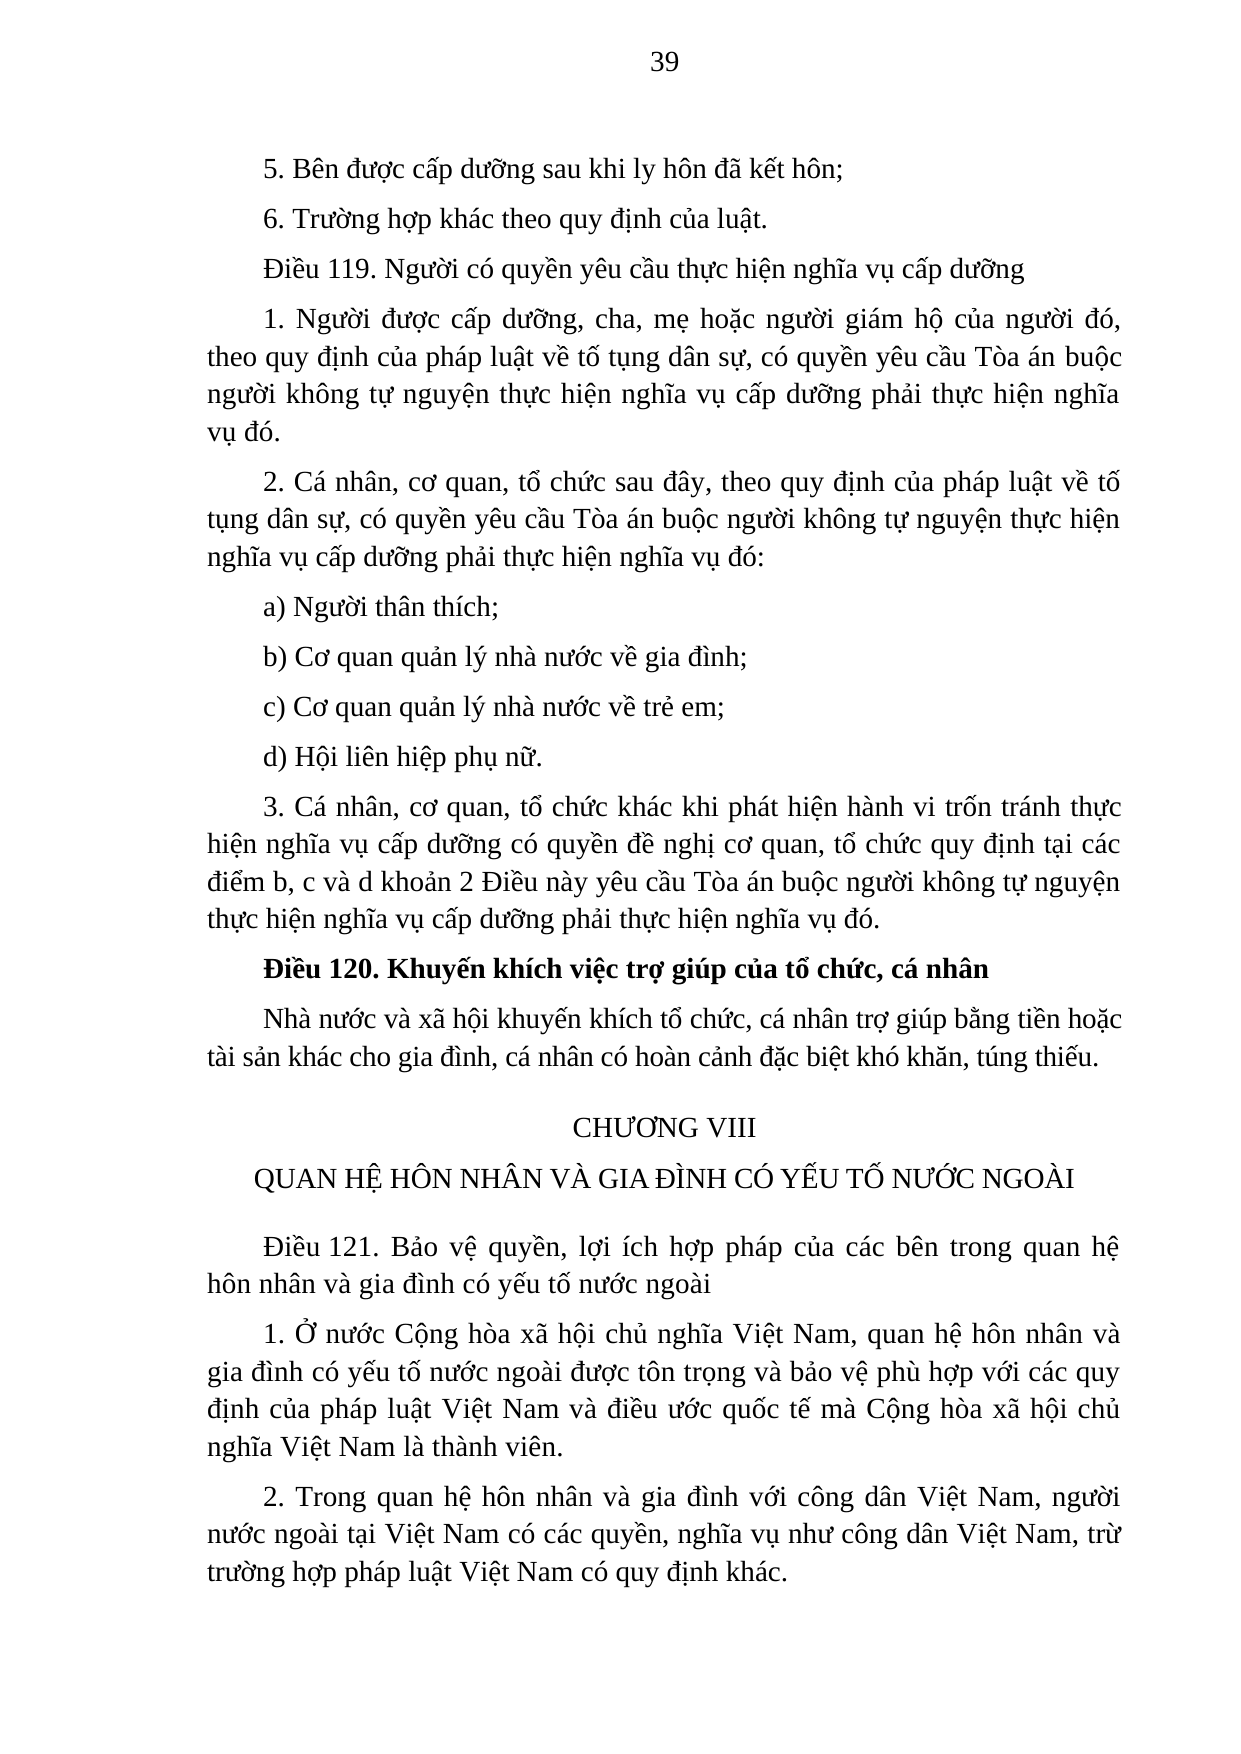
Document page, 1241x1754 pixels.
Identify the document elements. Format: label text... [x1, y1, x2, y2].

subtitle CHƯƠNG VIII [207, 1110, 1122, 1144]
text 1. Ở nước Cộng hòa xã hội chủ nghĩa Việt Nam, quan hệ hôn nhân và gia đình có yếu tố nước ngoài được tôn trọng và bảo vệ phù hợp với các quy định của pháp luật Việt Nam và điều ước quốc tế mà Cộng hòa xã hội chủ nghĩa Việt Nam là thành viên. [207, 1312, 1122, 1462]
text b) Cơ quan quản lý nhà nước về gia đình; [207, 635, 1122, 673]
text 3. Cá nhân, cơ quan, tổ chức khác khi phát hiện hành vi trốn tránh thực hiện nghĩa vụ cấp dưỡng có quyền đề nghị cơ quan, tổ chức quy định tại các điểm b, c và d khoản 2 Điều này yêu cầu Tòa án buộc người không tự nguyện thực hiện nghĩa vụ cấp dưỡng phải thực hiện nghĩa vụ đó. [207, 785, 1122, 935]
text 2. Trong quan hệ hôn nhân và gia đình với công dân Việt Nam, người nước ngoài tại Việt Nam có các quyền, nghĩa vụ như công dân Việt Nam, trừ trường hợp pháp luật Việt Nam có quy định khác. [207, 1475, 1122, 1587]
text 6. Trường hợp khác theo quy định của luật. [207, 198, 1122, 235]
text Điều 120. Khuyến khích việc trợ giúp của tổ chức, cá nhân [207, 948, 1122, 985]
text Nhà nước và xã hội khuyến khích tổ chức, cá nhân trợ giúp bằng tiền hoặc tài sản khác cho gia đình, cá nhân có hoàn cảnh đặc biệt khó khăn, túng thiếu. [207, 998, 1122, 1073]
text 2. Cá nhân, cơ quan, tổ chức sau đây, theo quy định của pháp luật về tố tụng dân sự, có quyền yêu cầu Tòa án buộc người không tự nguyện thực hiện nghĩa vụ cấp dưỡng phải thực hiện nghĩa vụ đó: [207, 460, 1122, 573]
subtitle Điều 119. Người có quyền yêu cầu thực hiện nghĩa vụ cấp dưỡng [207, 248, 1122, 285]
subtitle QUAN HỆ HÔN NHÂN VÀ GIA ĐÌNH CÓ YẾU TỐ NƯỚC NGOÀI [207, 1161, 1122, 1195]
subtitle Điều 121. Bảo vệ quyền, lợi ích hợp pháp của các bên trong quan hệ hôn nhân và gia đình có yếu tố nước ngoài [207, 1225, 1122, 1300]
text a) Người thân thích; [207, 585, 1122, 623]
text c) Cơ quan quản lý nhà nước về trẻ em; [207, 685, 1122, 723]
text d) Hội liên hiệp phụ nữ. [207, 735, 1122, 773]
text 1. Người được cấp dưỡng, cha, mẹ hoặc người giám hộ của người đó, theo quy định của pháp luật về tố tụng dân sự, có quyền yêu cầu Tòa án buộc người không tự nguyện thực hiện nghĩa vụ cấp dưỡng phải thực hiện nghĩa vụ đó. [207, 298, 1122, 448]
text 5. Bên được cấp dưỡng sau khi ly hôn đã kết hôn; [207, 148, 1122, 185]
